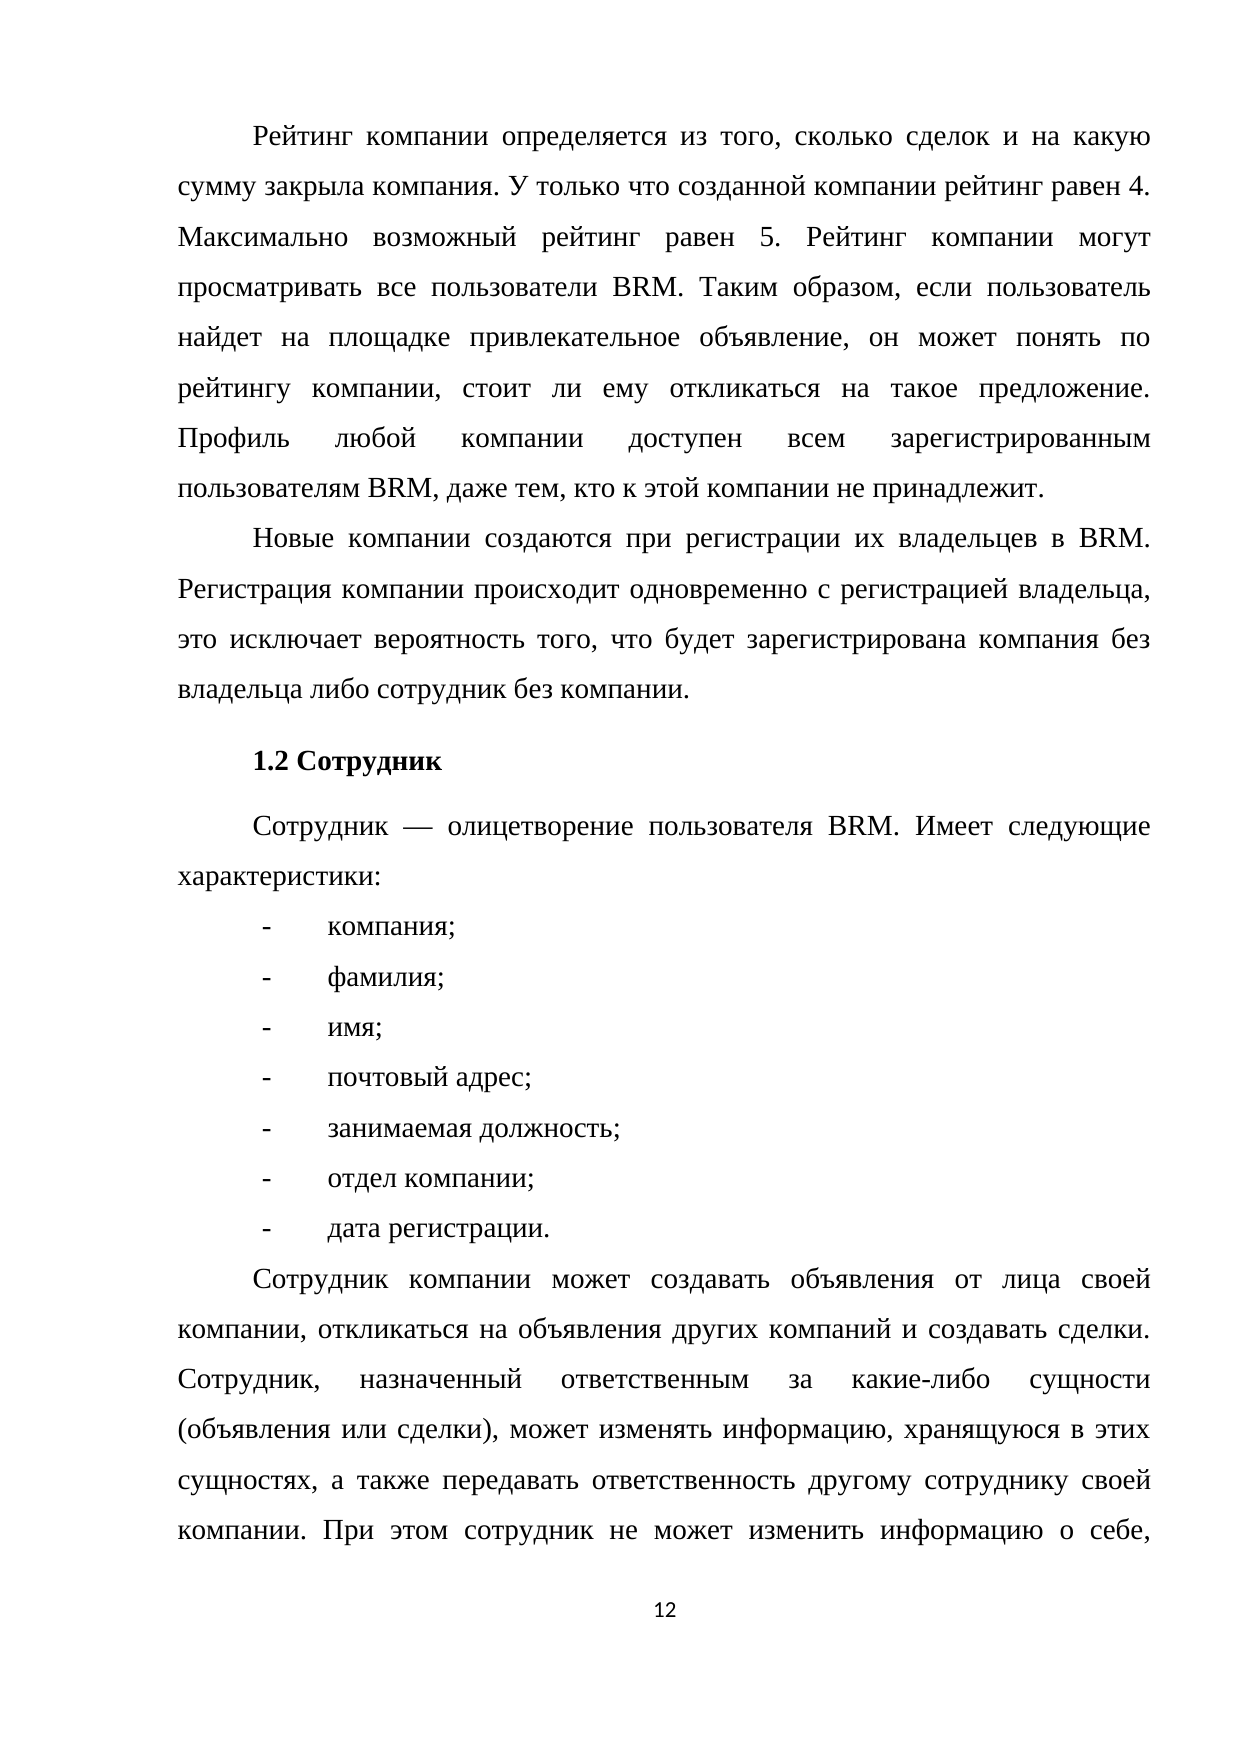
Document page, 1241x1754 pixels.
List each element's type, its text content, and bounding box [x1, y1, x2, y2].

list отдел компании; [177, 1160, 1152, 1194]
text Рейтинг компании определяется из того, сколько сделок и на какую сумму закрыла компания. У только что созданной компании рейтинг равен 4. Максимально возможный рейтинг равен 5. Рейтинг компании могут просматривать все пользователи BRM. Таким образом, если пользователь найдет на площадке привлекательное объявление, он может понять по рейтингу компании, стоит ли ему откликаться на такое предложение. Профиль любой компании доступен всем зарегистрированным пользователям BRM, даже тем, кто к этой компании не принадлежит. [177, 118, 1152, 504]
list почтовый адрес; [177, 1059, 1152, 1093]
list фамилия; [177, 959, 1152, 992]
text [177, 1261, 1152, 1546]
text Новые компании создаются при регистрации их владельцев в BRM. Регистрация компании происходит одновременно с регистрацией владельца, это исключает вероятность того, что будет зарегистрирована компания без владельца либо сотрудник без компании. [177, 521, 1152, 705]
list компания; [177, 908, 1152, 942]
text Сотрудник — олицетворение пользователя BRM. Имеет следующие характеристики: [177, 808, 1152, 892]
list имя; [177, 1009, 1152, 1043]
list занимаемая должность; [177, 1110, 1152, 1143]
subtitle 1.2 Сотрудник [177, 743, 1152, 776]
list дата регистрации. [177, 1210, 1152, 1244]
